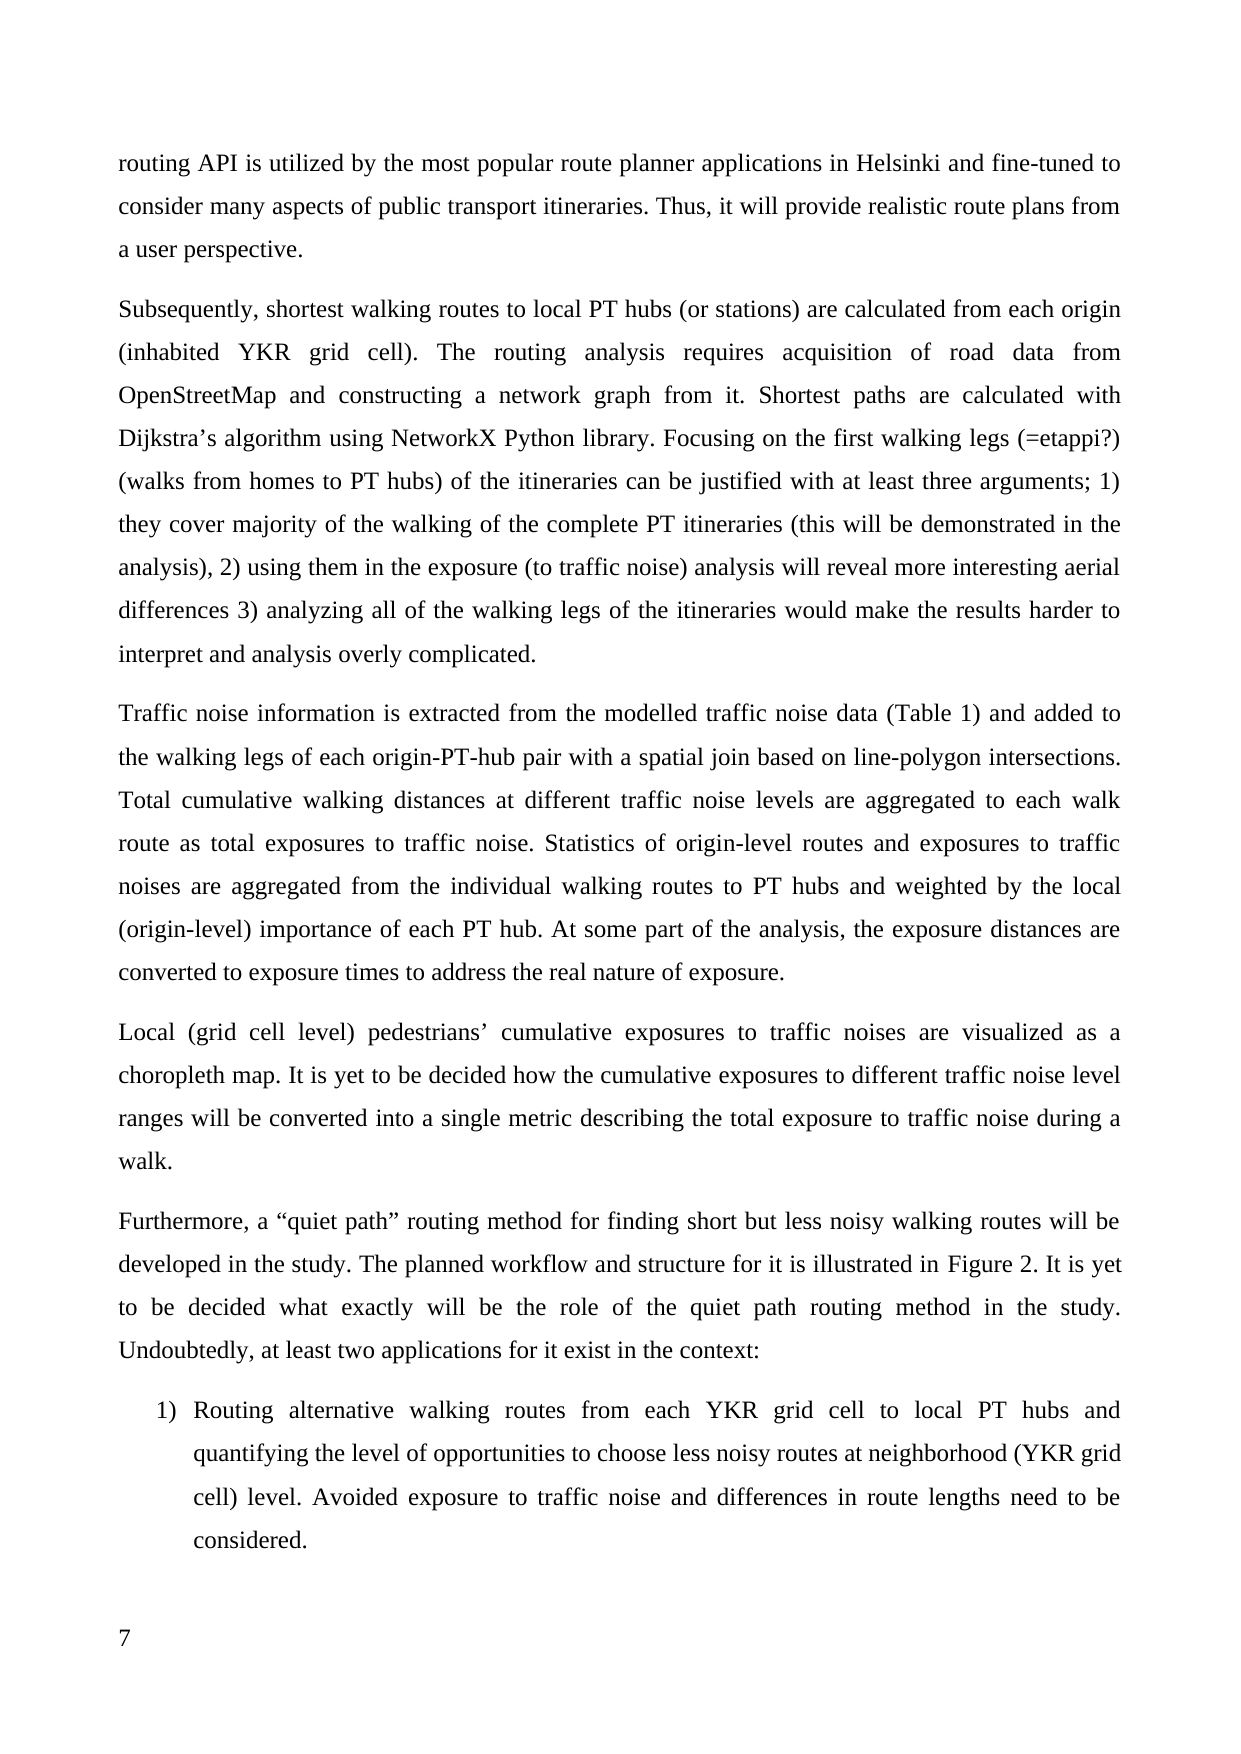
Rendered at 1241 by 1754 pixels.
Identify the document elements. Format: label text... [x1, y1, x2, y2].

text Furthermore, a “quiet path” routing method for finding short but less noisy walking routes will be developed in the study. The planned workflow and structure for it is illustrated in Figure 2. It is yet to be decided what exactly will be the role of the quiet path routing method in the study. Undoubtedly, at least two applications for it exist in the context: [118, 1206, 1122, 1364]
subtitle Subsequently, shortest walking routes to local PT hubs (or stations) are calculated from each origin (inhabited YKR grid cell). The routing analysis requires acquisition of road data from OpenStreetMap and constructing a network graph from it. Shortest paths are calculated with Dijkstra’s algorithm using NetworkX Python library. Focusing on the first walking legs (=etappi?) (walks from homes to PT hubs) of the itineraries can be justified with at least three arguments; 1) they cover majority of the walking of the complete PT itineraries (this will be demonstrated in the analysis), 2) using them in the exposure (to traffic noise) analysis will reveal more interesting aerial differences 3) analyzing all of the walking legs of the itineraries would make the results harder to interpret and analysis overly complicated. [118, 294, 1122, 667]
subtitle Local (grid cell level) pedestrians’ cumulative exposures to traffic noises are visualized as a choropleth map. It is yet to be decided how the cumulative exposures to different traffic noise level ranges will be converted into a single metric describing the total exposure to traffic noise during a walk. [118, 1017, 1122, 1175]
subtitle Traffic noise information is extracted from the modelled traffic noise data (Table 1) and added to the walking legs of each origin-PT-hub pair with a spatial join based on line-polygon intersections. Total cumulative walking distances at different traffic noise levels are aggregated to each walk route as total exposures to traffic noise. Statistics of origin-level routes and exposures to traffic noises are aggregated from the individual walking routes to PT hubs and weighted by the local (origin-level) importance of each PT hub. At some part of the analysis, the exposure distances are converted to exposure times to address the real nature of exposure. [118, 698, 1122, 986]
list Routing alternative walking routes from each YKR grid cell to local PT hubs and quantifying the level of opportunities to choose less noisy routes at neighborhood (YKR grid cell) level. Avoided exposure to traffic noise and differences in route lengths need to be considered. [156, 1395, 1122, 1553]
